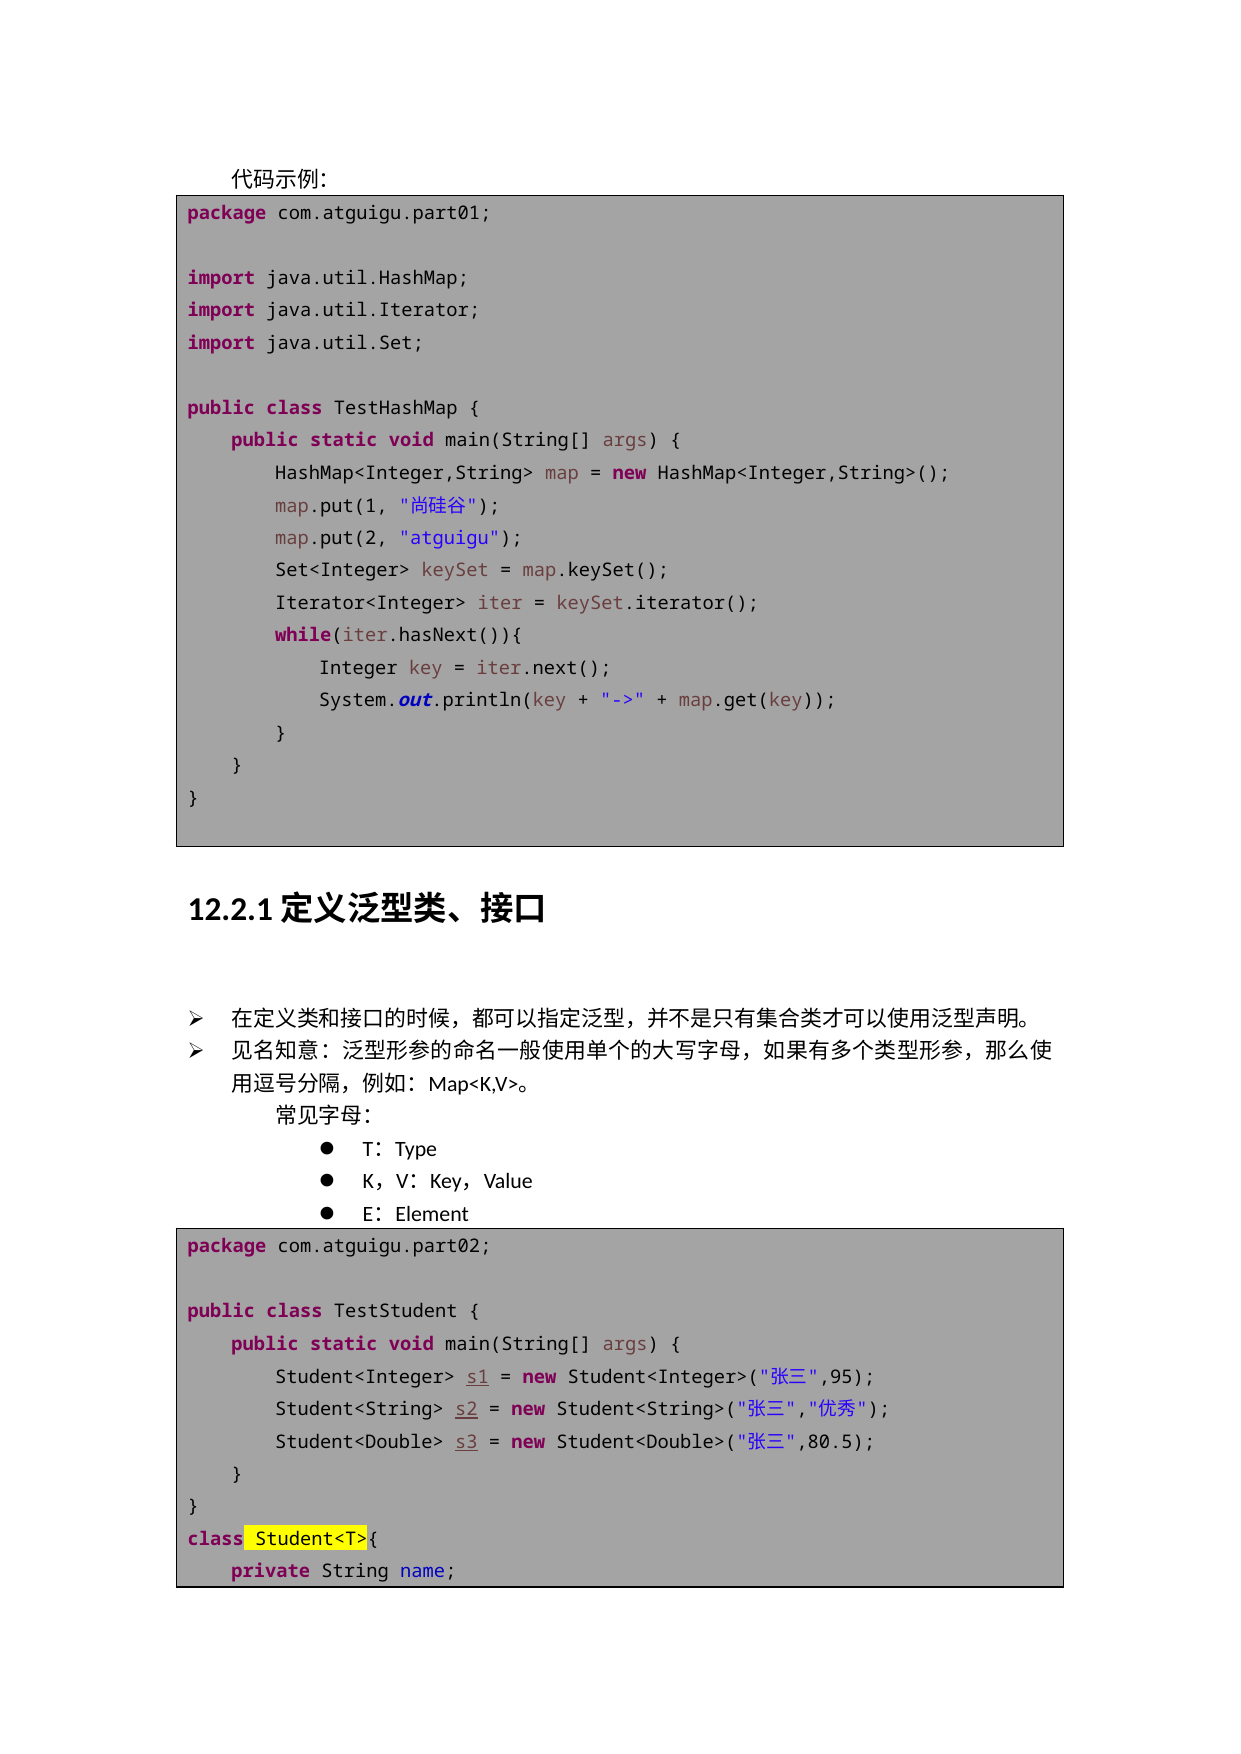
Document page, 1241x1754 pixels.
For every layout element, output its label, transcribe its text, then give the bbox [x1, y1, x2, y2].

list E：Element [319, 1195, 1053, 1228]
list K，V：Key，Value [319, 1163, 1053, 1195]
list T：Type [319, 1130, 1053, 1163]
subtitle 12.2.1 定义泛型类、接口 [187, 874, 1053, 939]
list 在定义类和接口的时候，都可以指定泛型，并不是只有集合类才可以使用泛型声明。 [187, 1000, 1053, 1033]
text 代码示例： [187, 162, 1053, 194]
text 常见字母： [231, 1098, 1053, 1130]
table_header package com.atguigu.part01; import java.util.HashMap; import java.util.Iterator; import java.util.Set; public class TestHashMap { public static void main(String[] args) { HashMap<Integer,String> map = new HashMap<Integer,String>(); map.put(1, "尚硅谷"); map.put(2, "atguigu"); Set<Integer> keySet = map.keySet(); Iterator<Integer> iter = keySet.iterator(); while(iter.hasNext()){ Integer key = iter.next(); System.out.println(key + "->" + map.get(key)); } } } [177, 196, 1063, 846]
list 见名知意：泛型形参的命名一般使用单个的大写字母，如果有多个类型形参，那么使用逗号分隔，例如：Map<K,V>。 [187, 1033, 1053, 1098]
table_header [177, 1229, 1063, 1586]
